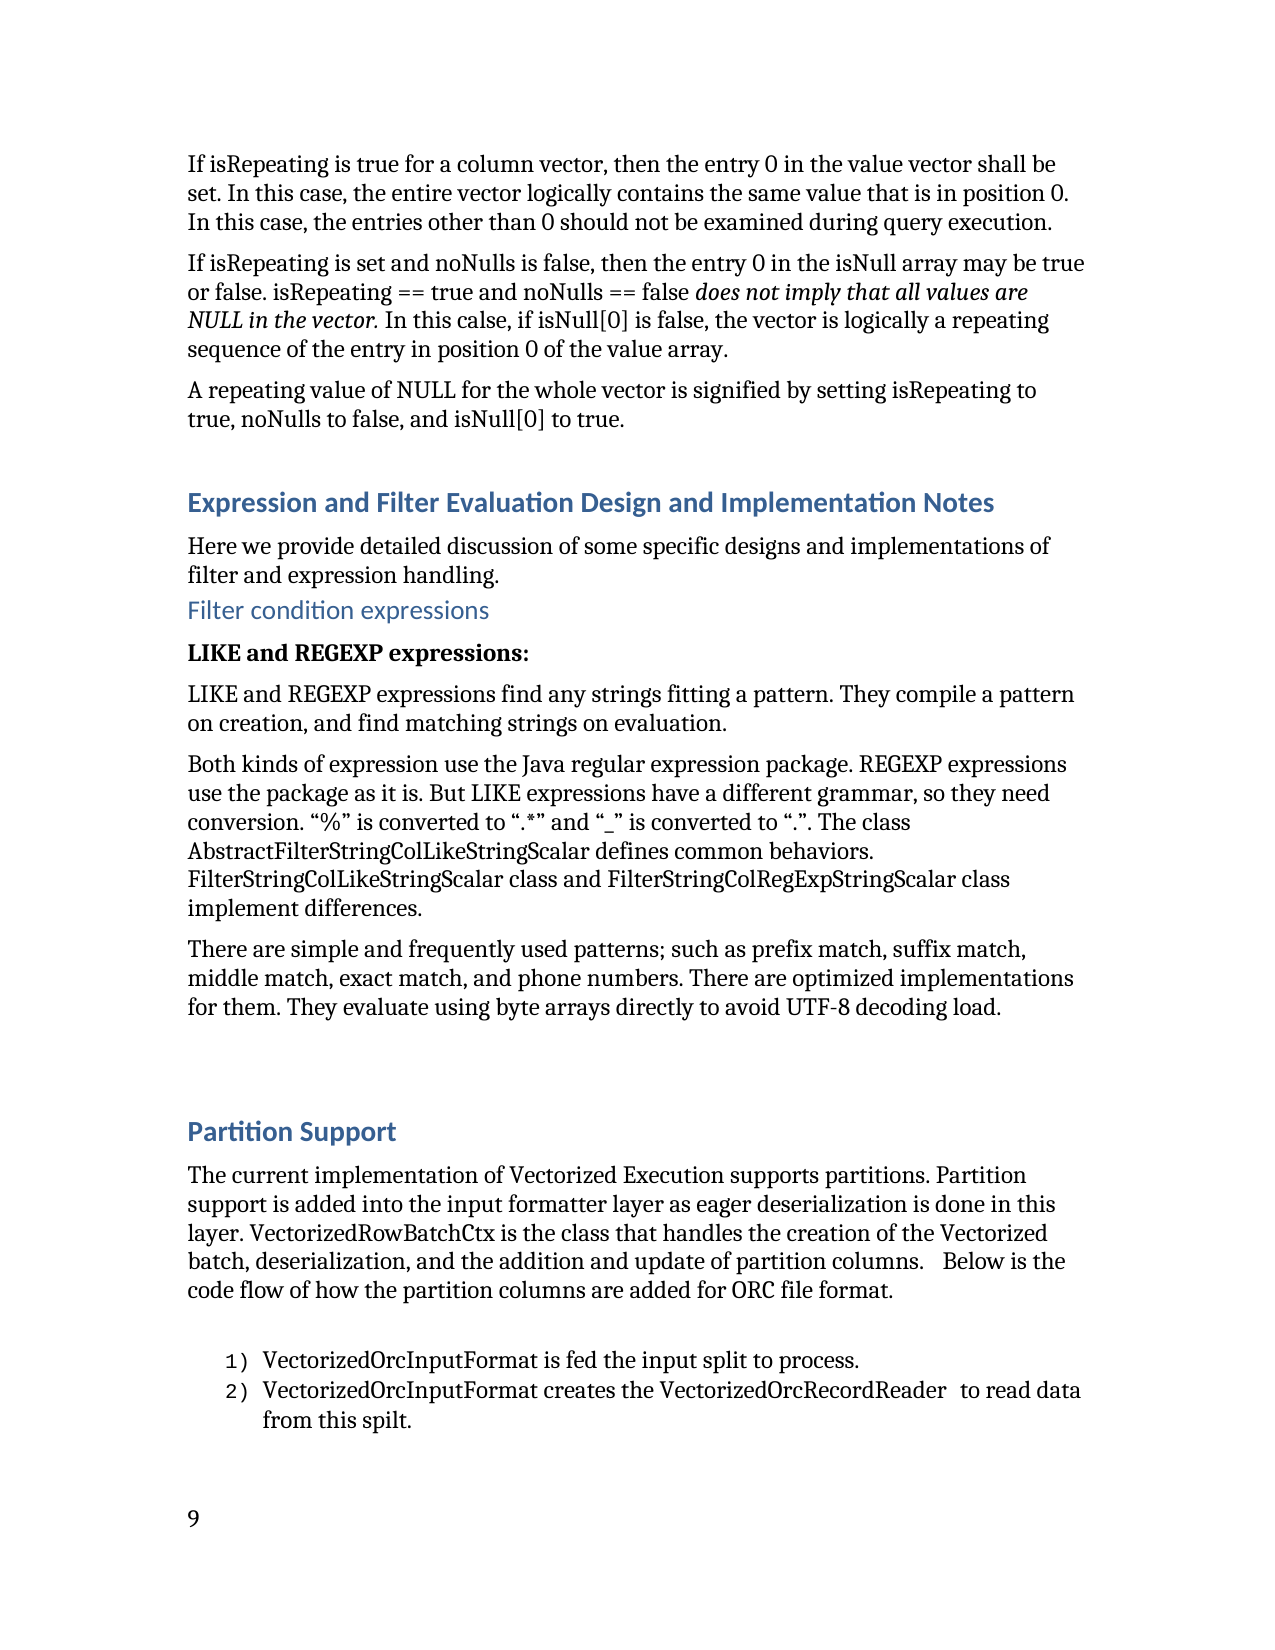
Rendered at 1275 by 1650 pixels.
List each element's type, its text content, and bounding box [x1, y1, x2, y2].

text The current implementation of Vectorized Execution supports partitions. Partition support is added into the input formatter layer as eager deserialization is done in this layer. VectorizedRowBatchCtx is the class that handles the creation of the Vectorized batch, deserialization, and the addition and update of partition columns. Below is the code flow of how the partition columns are added for ORC file format. [187, 1161, 1087, 1305]
text If isRepeating is true for a column vector, then the entry 0 in the value vector shall be set. In this case, the entire vector logically contains the same value that is in position 0. In this case, the entries other than 0 should not be examined during query execution. [187, 150, 1087, 236]
text A repeating value of NULL for the whole vector is signified by setting isRepeating to true, noNulls to false, and isNull[0] to true. [187, 376, 1087, 434]
text Here we provide detailed discussion of some specific designs and implementations of filter and expression handling. [187, 532, 1087, 589]
subtitle Partition Support [187, 1113, 1087, 1148]
list VectorizedOrcInputFormat is fed the input split to process. [225, 1346, 1087, 1375]
text If isRepeating is set and noNulls is false, then the entry 0 in the isNull array may be true or false. isRepeating == true and noNulls == false does not imply that all values are NULL in the vector. In this calse, if isNull[0] is false, the vector is logically a repeating sequence of the entry in position 0 of the value array. [187, 249, 1087, 364]
text LIKE and REGEXP expressions find any strings fitting a pattern. They compile a pattern on creation, and find matching strings on evaluation. [187, 680, 1087, 738]
subtitle Expression and Filter Evaluation Design and Implementation Notes [187, 484, 1087, 519]
subtitle Filter condition expressions [187, 593, 1087, 627]
text LIKE and REGEXP expressions: [187, 639, 1087, 668]
text There are simple and frequently used patterns; such as prefix match, suffix match, middle match, exact match, and phone numbers. There are optimized implementations for them. They evaluate using byte arrays directly to avoid UTF-8 decoding load. [187, 935, 1087, 1022]
list VectorizedOrcInputFormat creates the VectorizedOrcRecordReader to read data from this spilt. [225, 1376, 1087, 1435]
text Both kinds of expression use the Java regular expression package. REGEXP expressions use the package as it is. But LIKE expressions have a different grammar, so they need conversion. “%” is converted to “.*” and “_” is converted to “.”. The class AbstractFilterStringColLikeStringScalar defines common behaviors. FilterStringColLikeStringScalar class and FilterStringColRegExpStringScalar class implement differences. [187, 750, 1087, 923]
